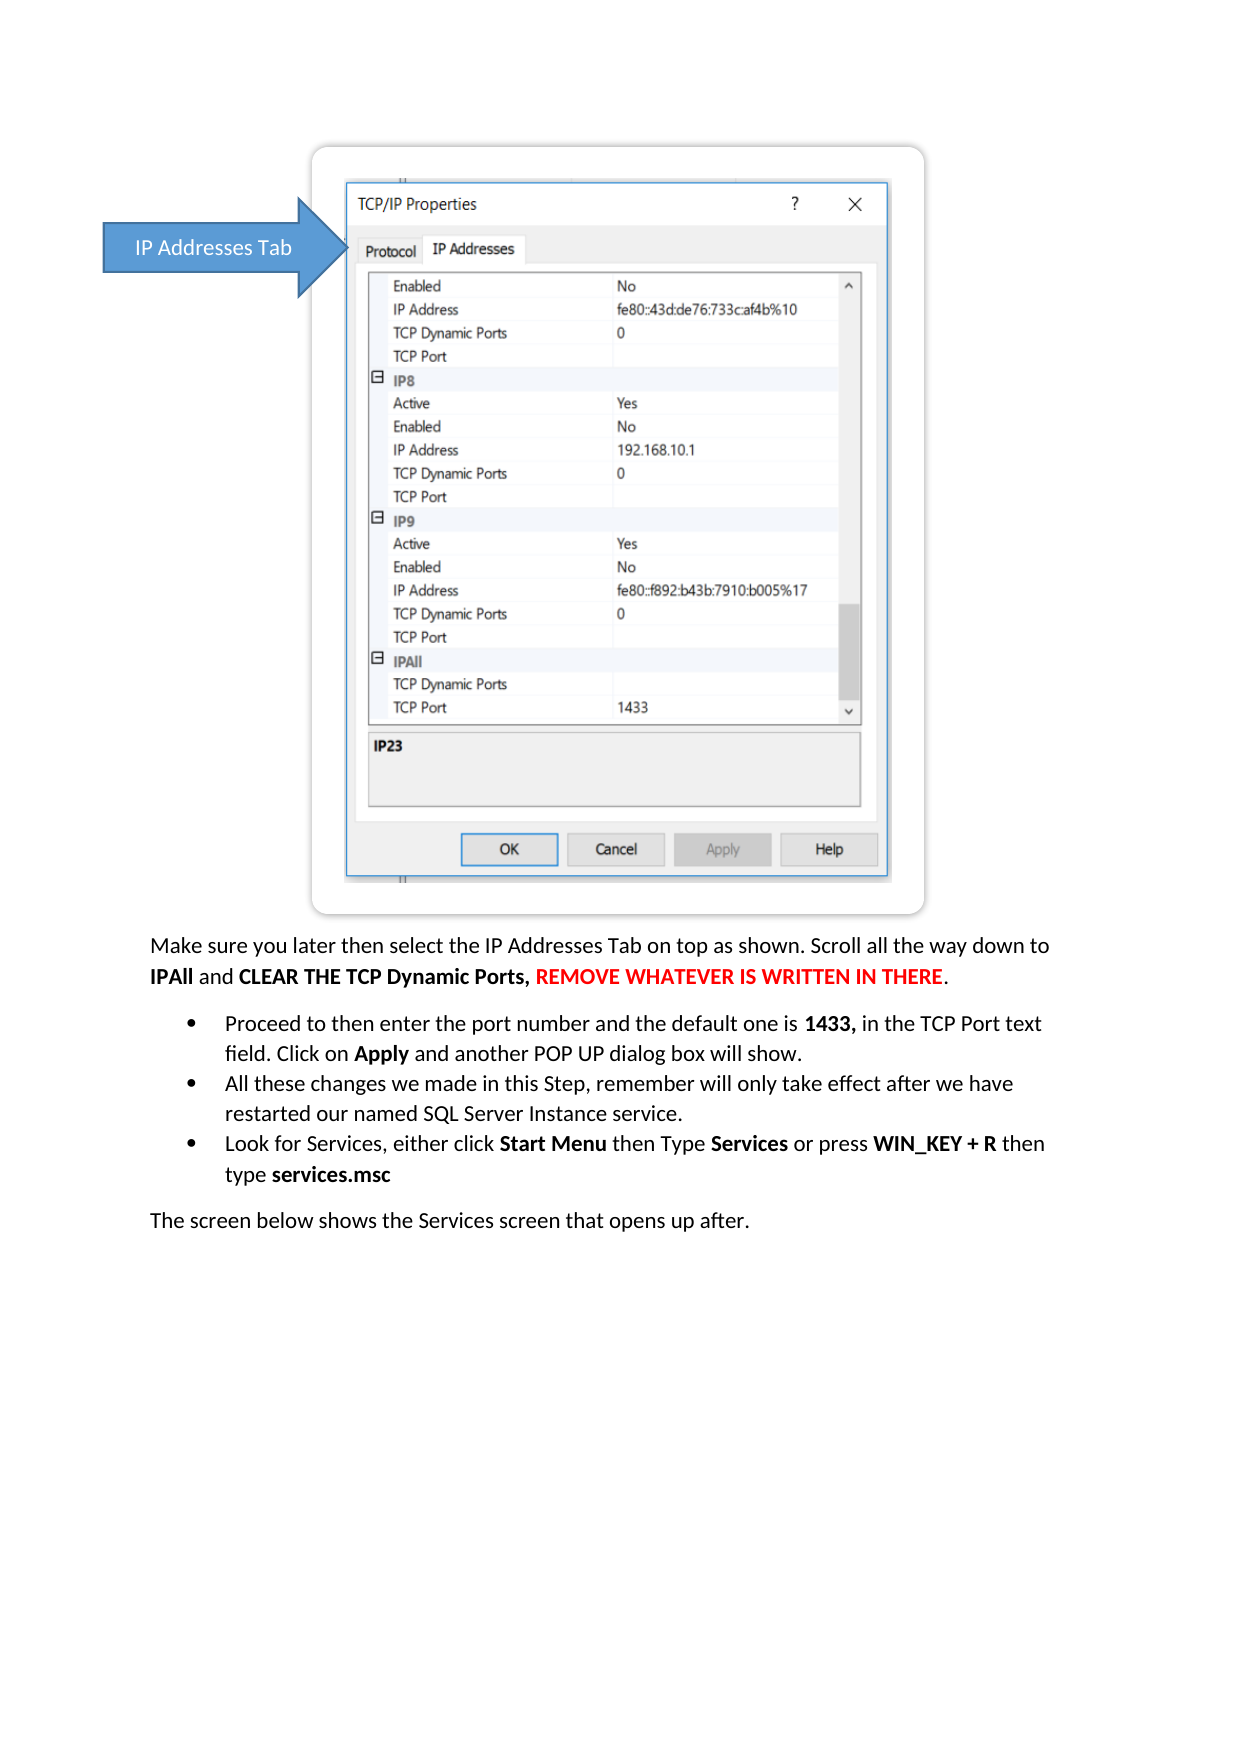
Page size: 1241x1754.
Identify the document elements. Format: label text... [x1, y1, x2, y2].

text Make sure you later then select the IP Addresses Tab on top as shown. Scroll all the way down to IPAll and CLEAR THE TCP Dynamic Ports, REMOVE WHATEVER IS WRITTEN IN THERE. [150, 932, 1090, 990]
list All these changes we made in this Step, remember will only take effect after we have restarted our named SQL Server Instance service. [187, 1069, 1090, 1127]
list Proceed to then enter the port number and the default one is 1433, in the TCP Port text field. Click on Apply and another POP UP dialog box will show. [187, 1009, 1090, 1067]
list Look for Services, either click Start Menu then Type Services or press WIN_KEY + R then type services.msc [187, 1129, 1090, 1188]
text The screen below shows the Services screen that opens up after. [150, 1207, 1090, 1234]
picture [344, 178, 892, 883]
